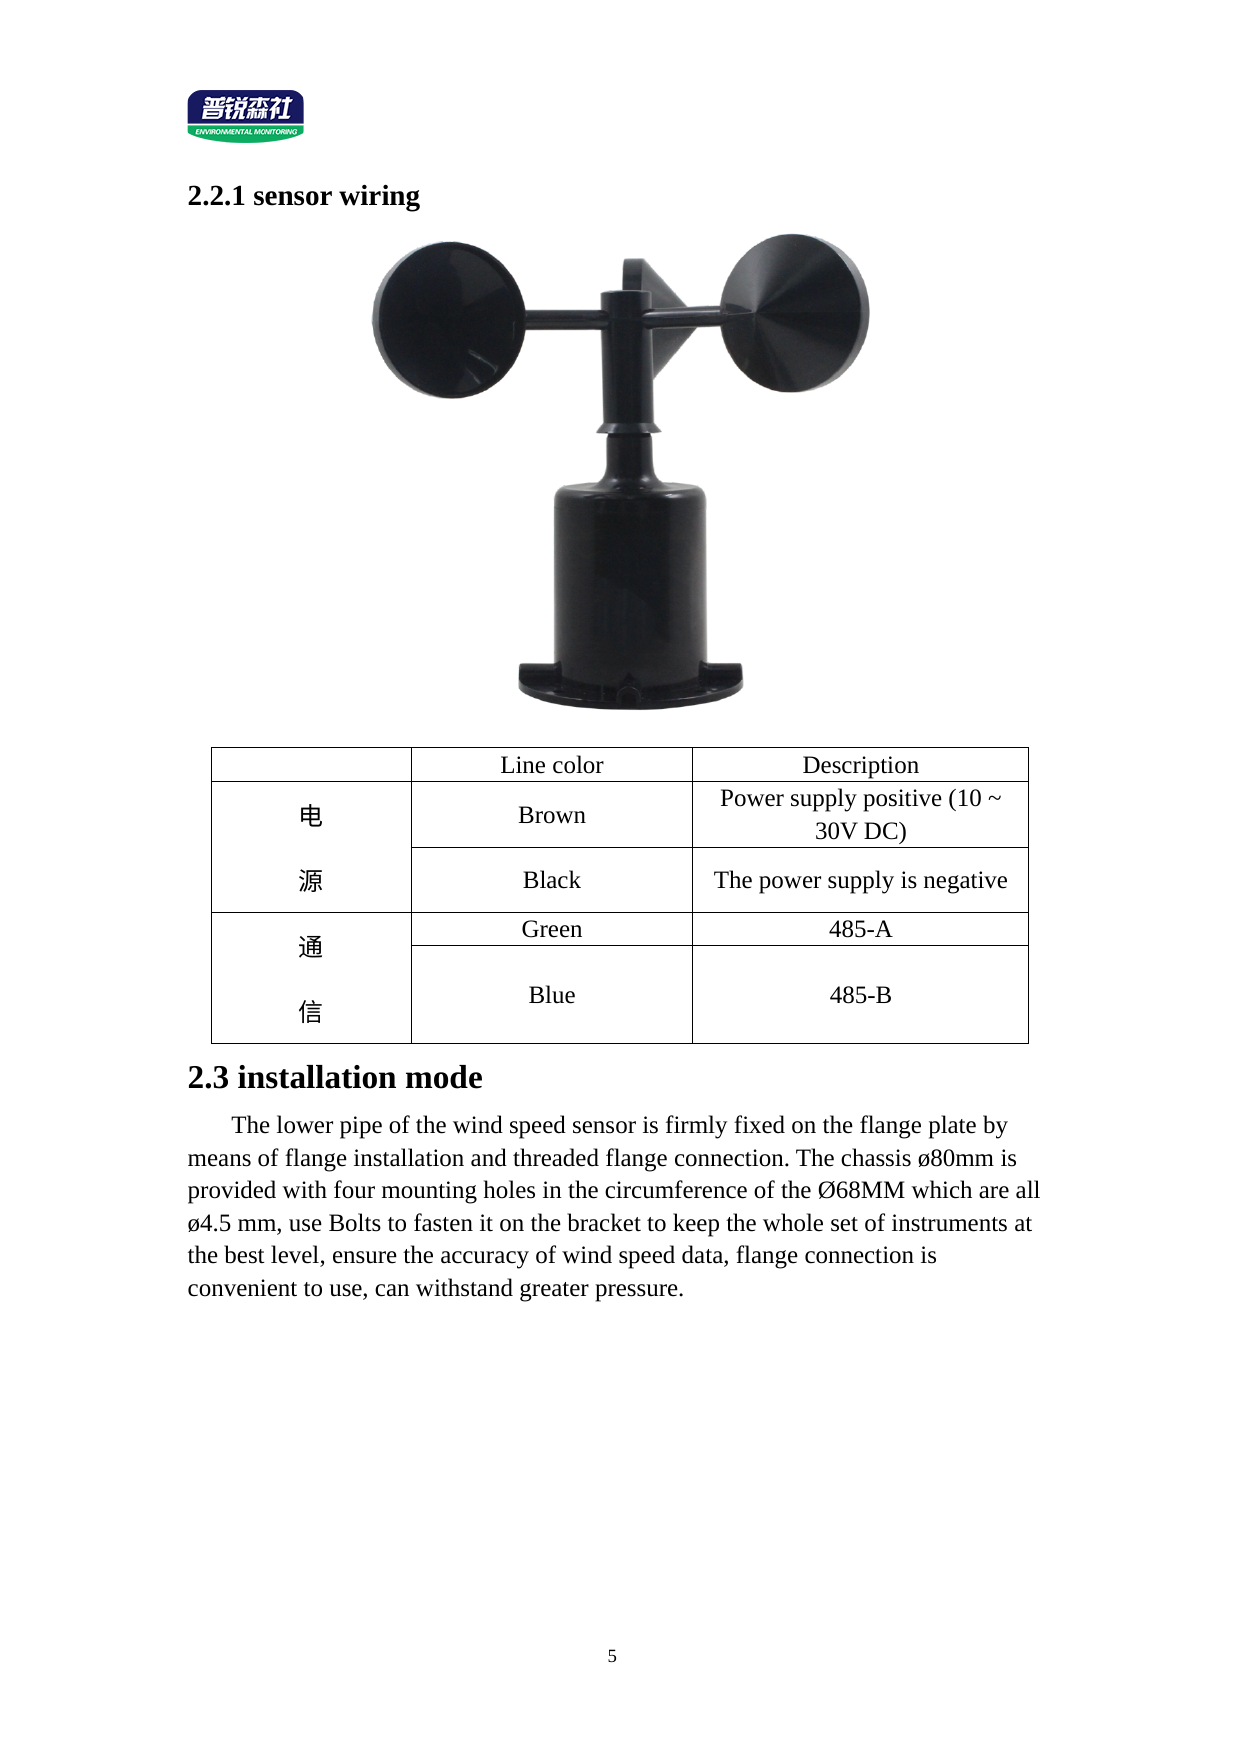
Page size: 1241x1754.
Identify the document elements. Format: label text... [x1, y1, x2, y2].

table_cell Blue [412, 946, 692, 1043]
subtitle 2.2.1 sensor wiring [187, 162, 1053, 227]
table_cell The power supply is negative [693, 848, 1028, 912]
text The lower pipe of the wind speed sensor is firmly fixed on the flange plate by means of flange installation and threaded flange connection. The chassis ø80mm is provided with four mounting holes in the circumference of the Ø68MM which are all ø4.5 mm, use Bolts to fasten it on the bracket to keep the whole set of instruments at the best level, ensure the accuracy of wind speed data, flange connection is convenient to use, can withstand greater pressure. [187, 1109, 1053, 1304]
table_header [212, 748, 411, 781]
table_cell 电 源 [212, 782, 411, 912]
subtitle 2.3 installation mode [187, 1044, 1053, 1109]
picture [363, 227, 877, 714]
table_cell Green [412, 913, 692, 945]
table_header Description [693, 748, 1028, 781]
table_header Line color [412, 748, 692, 781]
table_cell 通 信 [212, 913, 411, 1043]
table_cell 485-A [693, 913, 1028, 945]
picture [187, 90, 304, 143]
table_cell Black [412, 848, 692, 912]
table_cell Brown [412, 782, 692, 847]
table_cell Power supply positive (10 ~ 30V DC) [693, 782, 1028, 847]
table_cell 485-B [693, 946, 1028, 1043]
